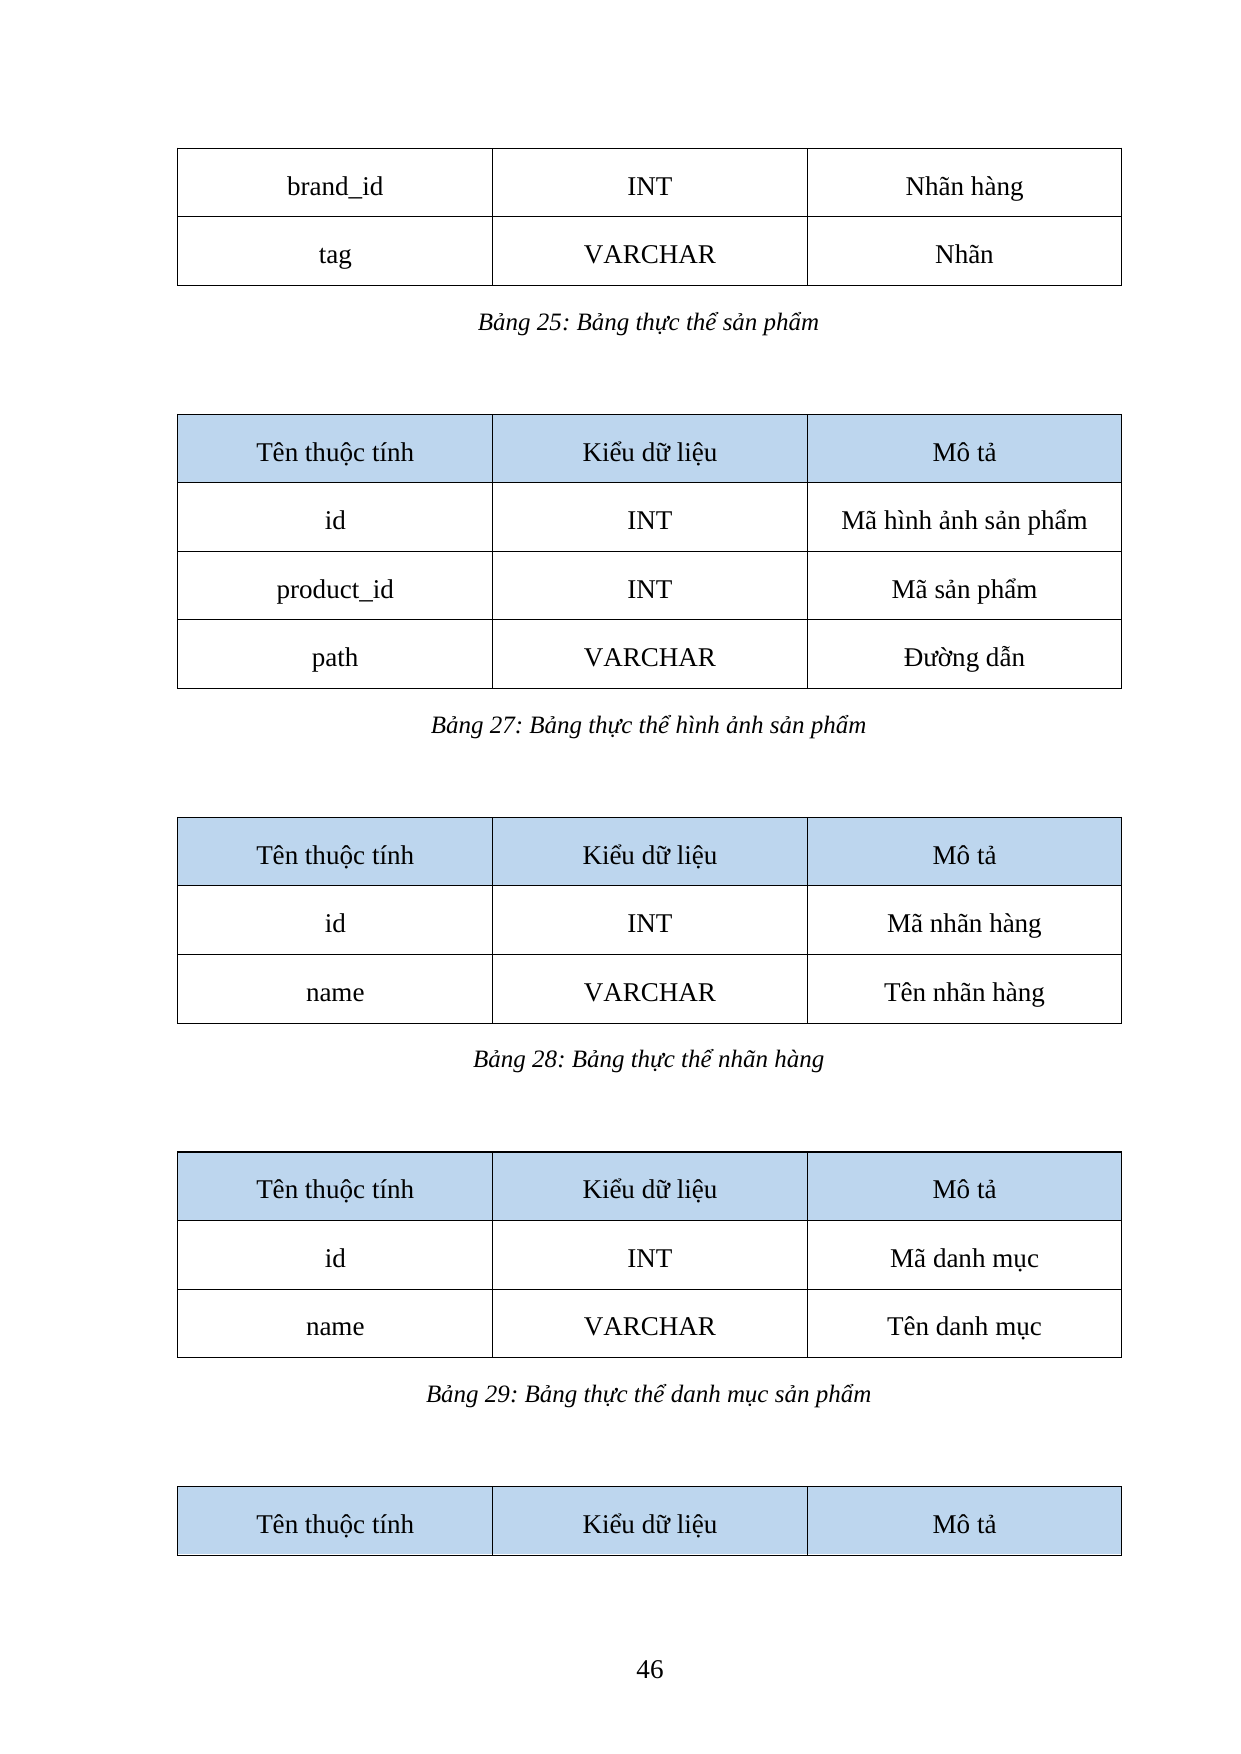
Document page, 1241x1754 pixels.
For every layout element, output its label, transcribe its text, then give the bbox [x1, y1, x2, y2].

table_header Kiểu dữ liệu [493, 1487, 807, 1554]
table_cell Nhãn [808, 217, 1121, 285]
table_cell INT [493, 483, 807, 551]
table_header Mô tả [808, 415, 1121, 482]
table_header Kiểu dữ liệu [493, 415, 807, 482]
table_header Kiểu dữ liệu [493, 818, 807, 885]
table_cell Nhãn hàng [808, 149, 1121, 216]
table_header Tên thuộc tính [178, 818, 492, 885]
table_cell name [178, 955, 492, 1022]
table_header Mô tả [808, 818, 1121, 885]
text Bảng 28: Bảng thực thể nhãn hàng [177, 1044, 1122, 1073]
table_cell id [178, 1221, 492, 1288]
table_cell name [178, 1290, 492, 1357]
table_cell VARCHAR [493, 955, 807, 1022]
table_cell INT [493, 1221, 807, 1288]
table_cell VARCHAR [493, 1290, 807, 1357]
table_cell Tên nhãn hàng [808, 955, 1121, 1022]
text Bảng 25: Bảng thực thể sản phẩm [177, 307, 1122, 335]
table_cell Mã danh mục [808, 1221, 1121, 1288]
table_header Tên thuộc tính [178, 1487, 492, 1554]
table_cell VARCHAR [493, 620, 807, 688]
table_header Mô tả [808, 1487, 1121, 1554]
table_header Mô tả [808, 1153, 1121, 1220]
table_cell Mã hình ảnh sản phẩm [808, 483, 1121, 551]
table_cell Mã sản phẩm [808, 552, 1121, 619]
text Bảng 27: Bảng thực thể hình ảnh sản phẩm [177, 710, 1122, 738]
text Bảng 29: Bảng thực thể danh mục sản phẩm [177, 1379, 1122, 1408]
table_cell Đường dẫn [808, 620, 1121, 688]
table_cell INT [493, 149, 807, 216]
table_cell brand_id [178, 149, 492, 216]
table_cell VARCHAR [493, 217, 807, 285]
table_cell Mã nhãn hàng [808, 886, 1121, 954]
table_cell product_id [178, 552, 492, 619]
table_header Tên thuộc tính [178, 415, 492, 482]
table_cell INT [493, 552, 807, 619]
table_header Tên thuộc tính [178, 1153, 492, 1220]
table_cell tag [178, 217, 492, 285]
table_cell id [178, 483, 492, 551]
table_cell INT [493, 886, 807, 954]
table_cell path [178, 620, 492, 688]
table_cell id [178, 886, 492, 954]
table_cell Tên danh mục [808, 1290, 1121, 1357]
table_header Kiểu dữ liệu [493, 1153, 807, 1220]
